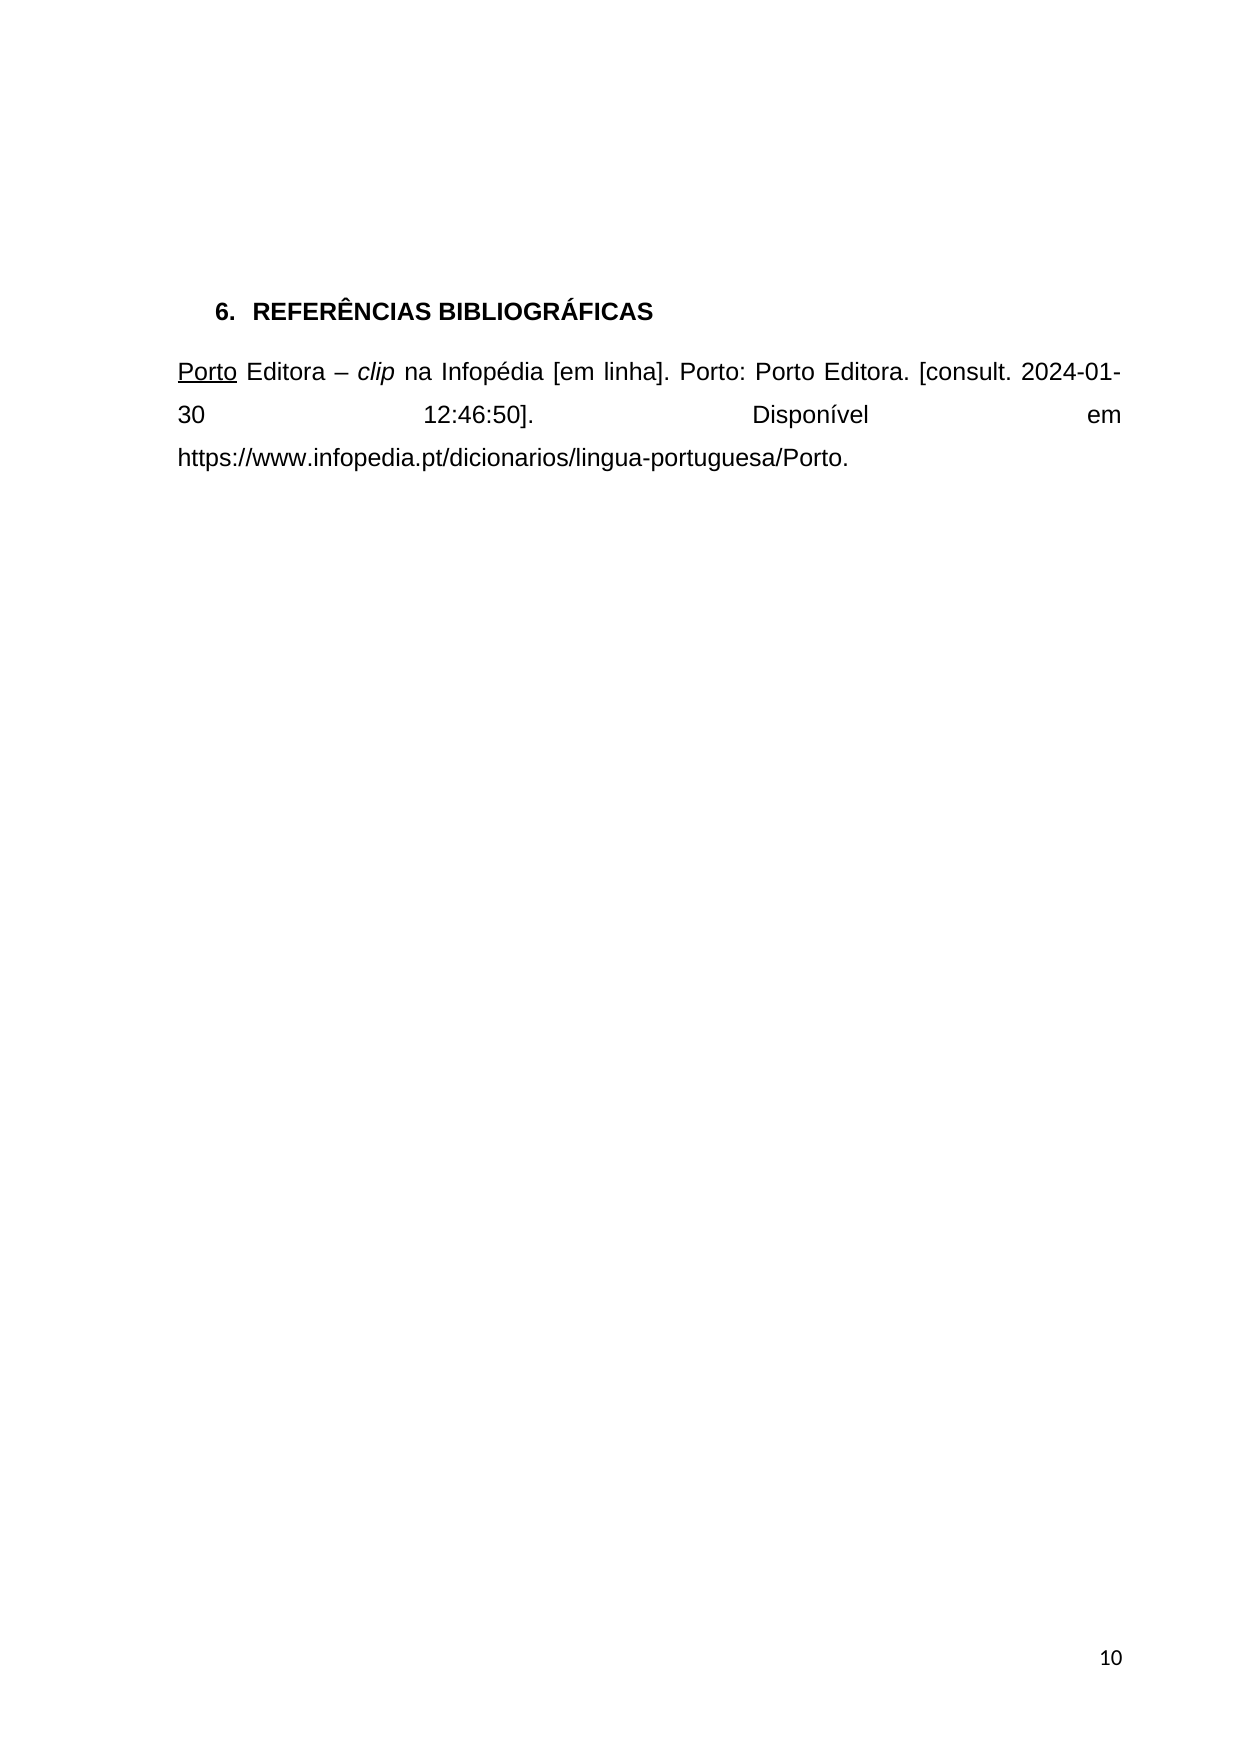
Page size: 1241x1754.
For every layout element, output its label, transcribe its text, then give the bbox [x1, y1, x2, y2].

text Porto Editora – clip na Infopédia [em linha]. Porto: Porto Editora. [consult. 2024-01-30 12:46:50]. Disponível em https://www.infopedia.pt/dicionarios/lingua-portuguesa/Porto. [177, 357, 1122, 472]
subtitle REFERÊNCIAS BIBLIOGRÁFICAS [215, 297, 1122, 326]
